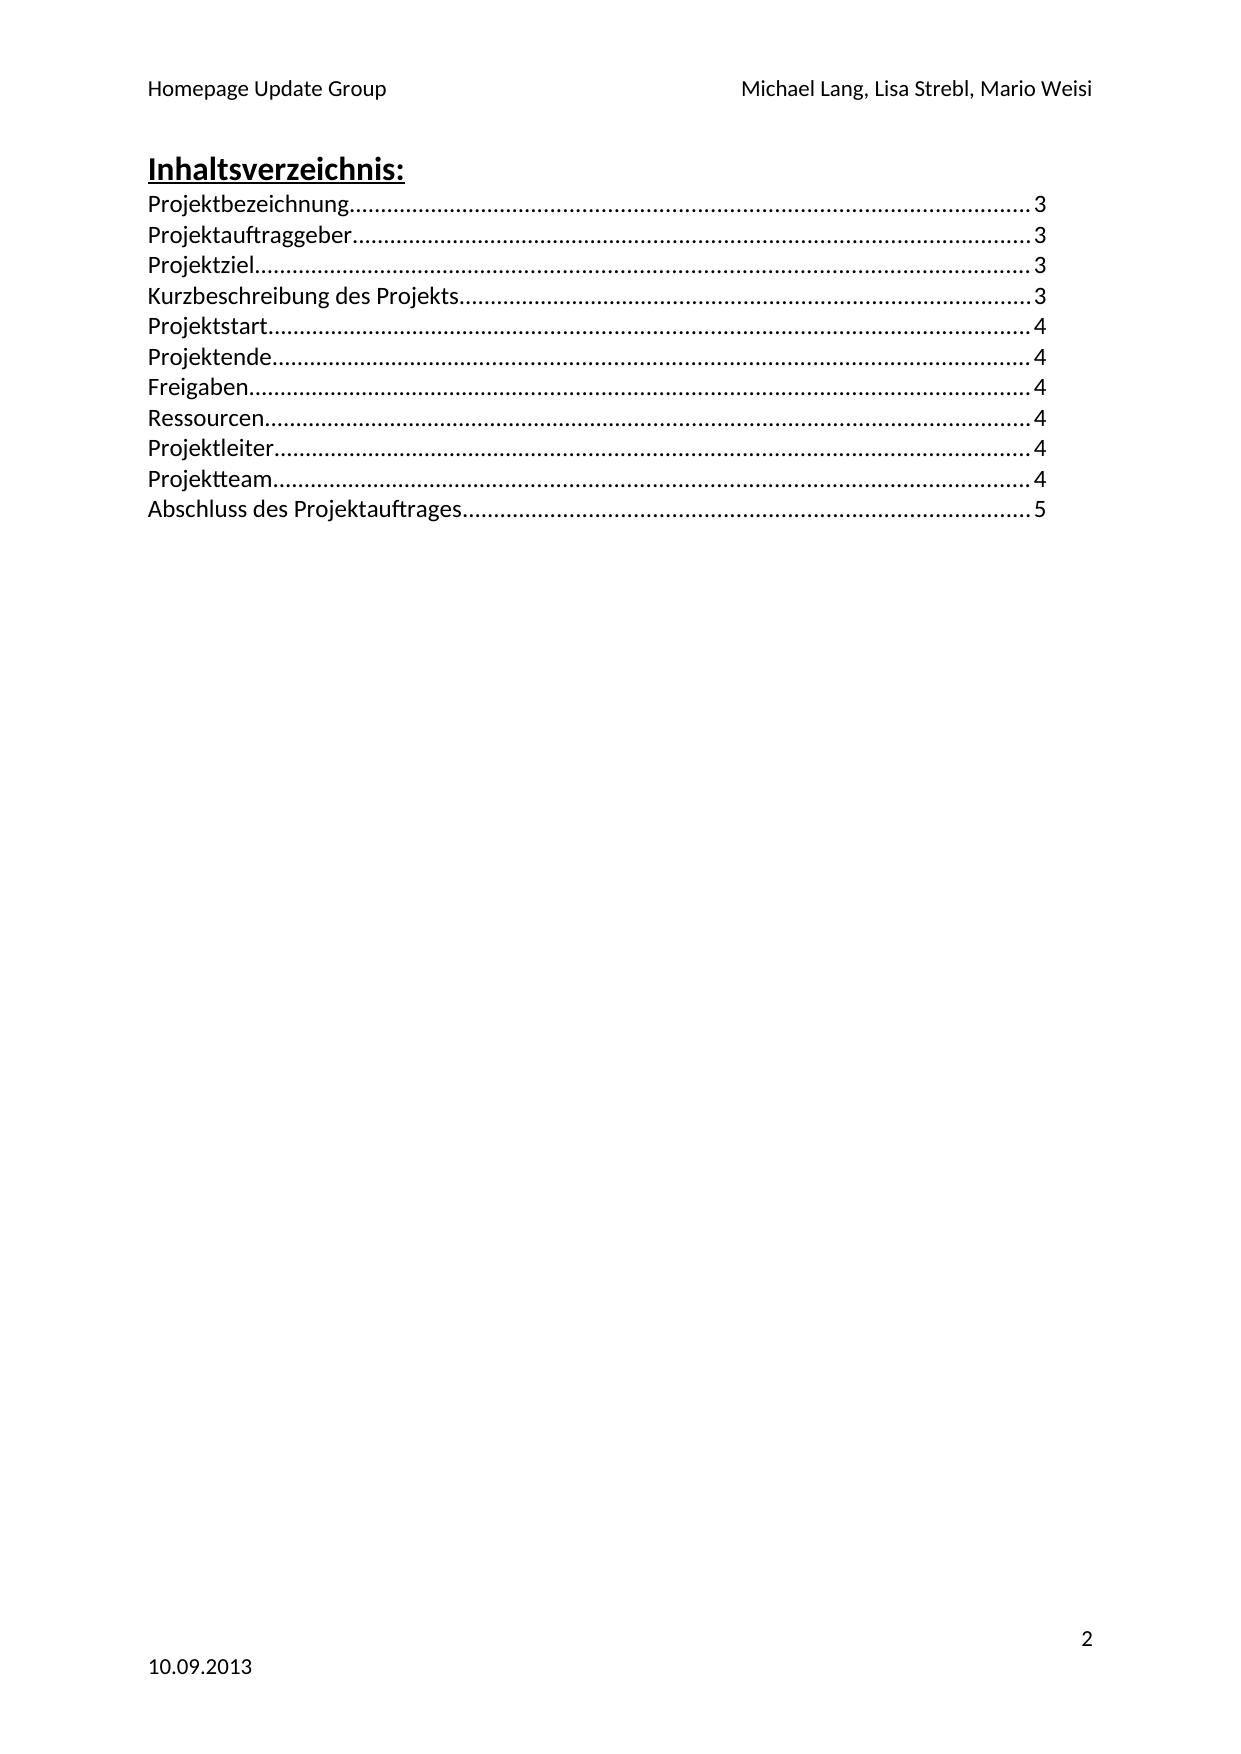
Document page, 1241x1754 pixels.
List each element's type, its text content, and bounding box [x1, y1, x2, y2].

text Inhaltsverzeichnis: [148, 148, 1093, 188]
text Ressourcen 4 [148, 402, 1093, 432]
text Freigaben 4 [148, 371, 1093, 402]
text Projektteam 4 [148, 463, 1093, 493]
text Projektziel 3 [148, 249, 1093, 280]
text Projektleiter 4 [148, 432, 1093, 463]
text Kurzbeschreibung des Projekts 3 [148, 280, 1093, 310]
text Abschluss des Projektauftrages 5 [148, 493, 1093, 524]
text Projektbezeichnung 3 [148, 188, 1093, 219]
text Projektstart 4 [148, 310, 1093, 341]
text Projektende 4 [148, 341, 1093, 371]
text Projektauftraggeber 3 [148, 219, 1093, 249]
